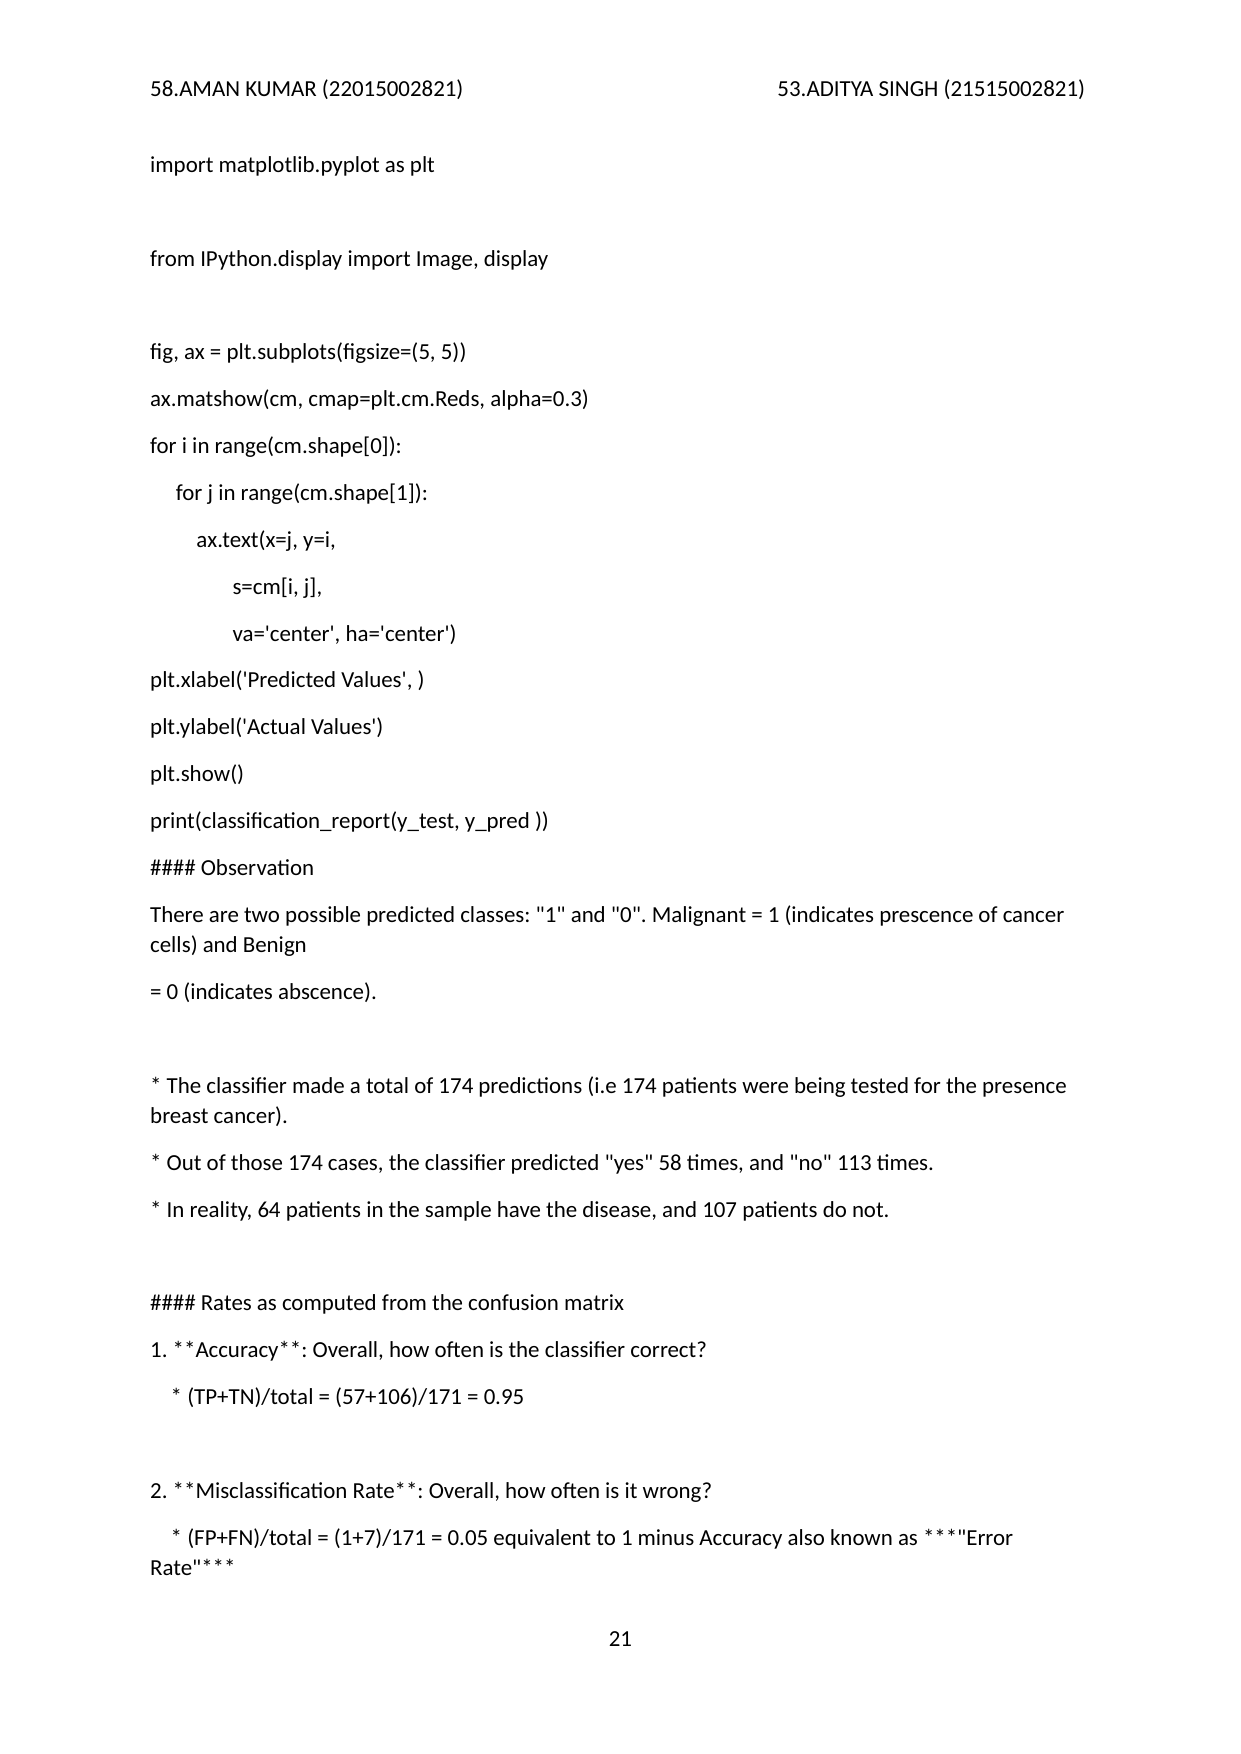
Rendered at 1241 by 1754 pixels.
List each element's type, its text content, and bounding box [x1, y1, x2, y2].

text 1. **Accuracy**: Overall, how often is the classifier correct? [150, 1335, 1090, 1363]
text fig, ax = plt.subplots(figsize=(5, 5)) [150, 337, 1090, 366]
text There are two possible predicted classes: "1" and "0". Malignant = 1 (indicates prescence of cancer cells) and Benign [150, 900, 1090, 958]
text = 0 (indicates abscence). [150, 977, 1090, 1005]
text #### Rates as computed from the confusion matrix [150, 1288, 1090, 1317]
text s=cm[i, j], [150, 572, 1090, 600]
text va='center', ha='center') [150, 619, 1090, 647]
text for i in range(cm.shape[0]): [150, 431, 1090, 459]
text ax.text(x=j, y=i, [150, 525, 1090, 553]
text * (TP+TN)/total = (57+106)/171 = 0.95 [150, 1382, 1090, 1410]
text plt.show() [150, 759, 1090, 787]
text * In reality, 64 patients in the sample have the disease, and 107 patients do not. [150, 1195, 1090, 1223]
text * The classifier made a total of 174 predictions (i.e 174 patients were being tested for the presence breast cancer). [150, 1071, 1090, 1129]
text import matplotlib.pyplot as plt [150, 150, 1090, 178]
text from IPython.display import Image, display [150, 244, 1090, 272]
text * Out of those 174 cases, the classifier predicted "yes" 58 times, and "no" 113 times. [150, 1148, 1090, 1176]
text #### Observation [150, 853, 1090, 881]
text for j in range(cm.shape[1]): [150, 478, 1090, 506]
text 2. **Misclassification Rate**: Overall, how often is it wrong? [150, 1476, 1090, 1504]
text plt.ylabel('Actual Values') [150, 712, 1090, 741]
text plt.xlabel('Predicted Values', ) [150, 666, 1090, 694]
text print(classification_report(y_test, y_pred )) [150, 806, 1090, 834]
text ax.matshow(cm, cmap=plt.cm.Reds, alpha=0.3) [150, 384, 1090, 412]
text * (FP+FN)/total = (1+7)/171 = 0.05 equivalent to 1 minus Accuracy also known as ***"Error Rate"*** [150, 1523, 1090, 1581]
